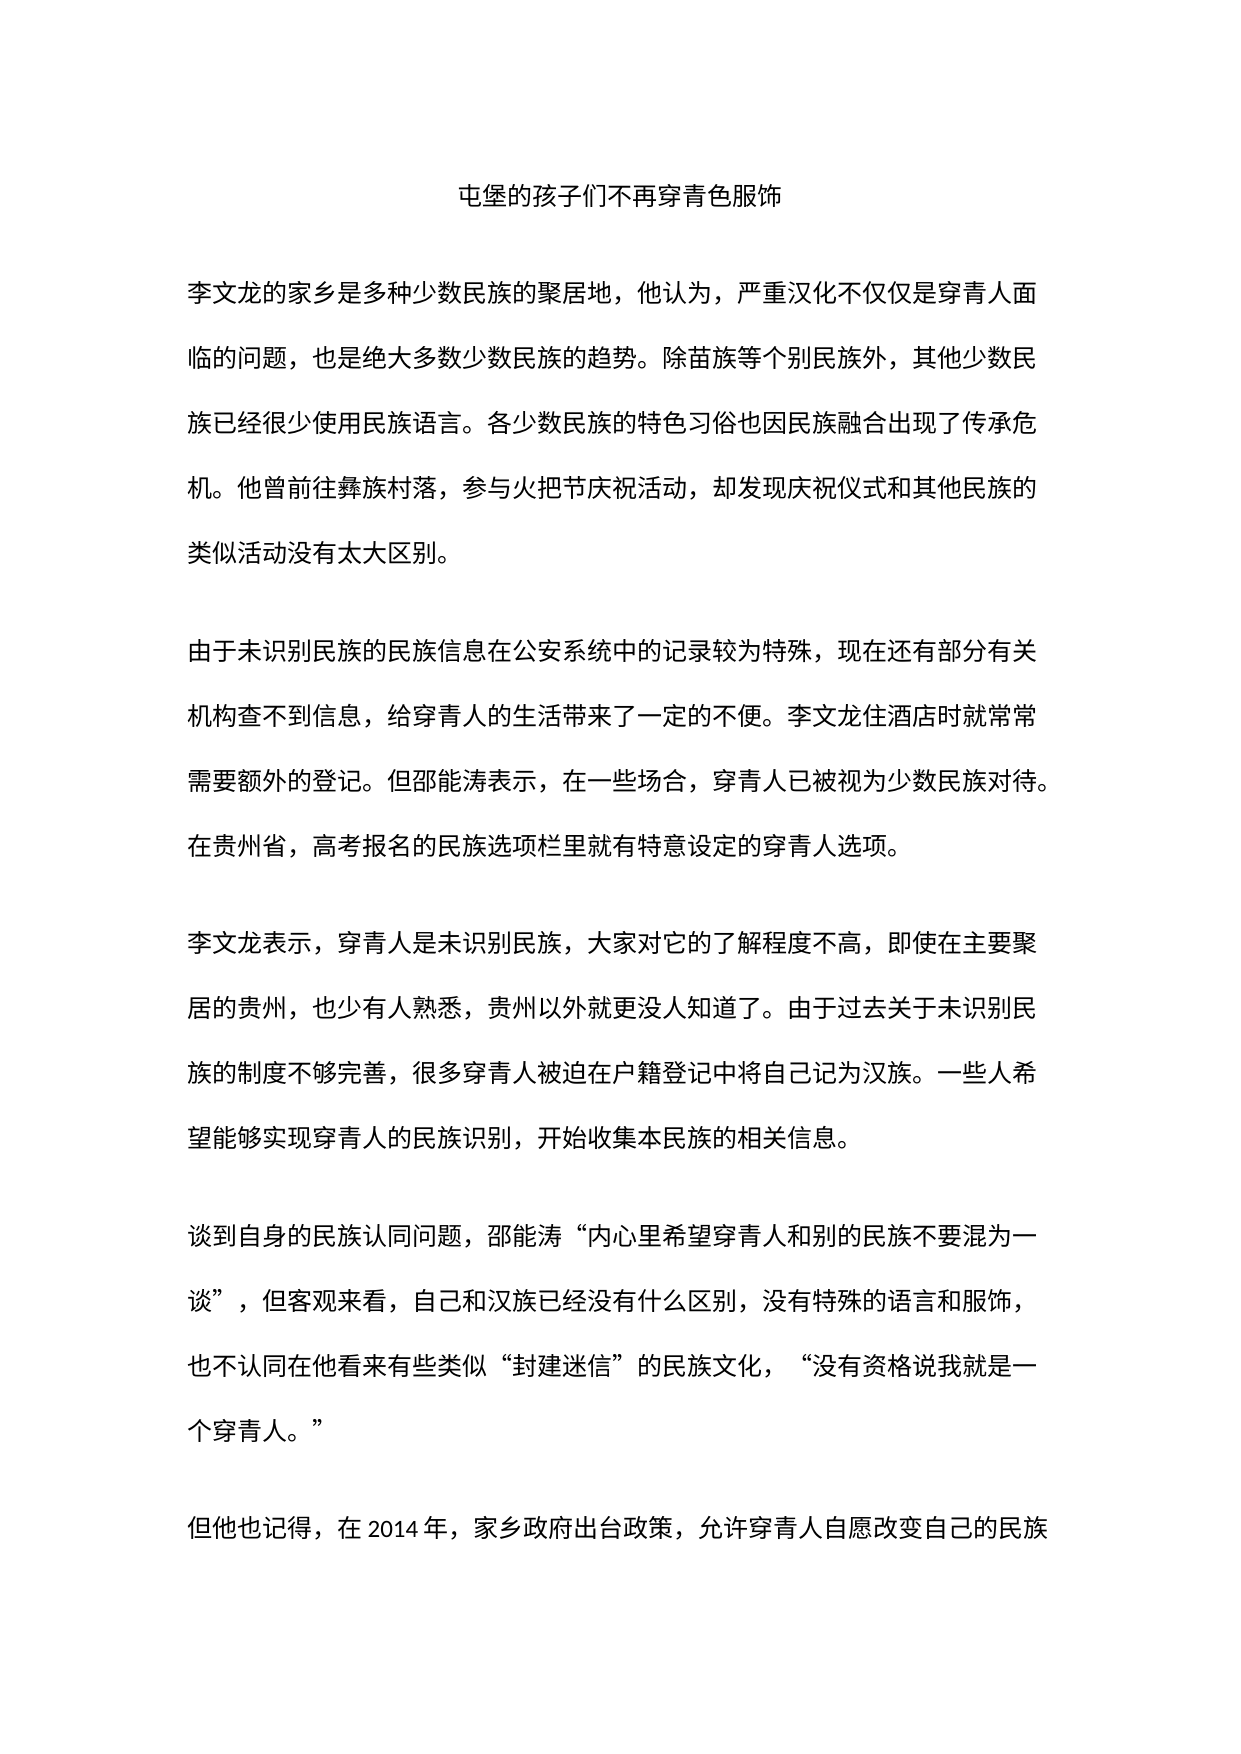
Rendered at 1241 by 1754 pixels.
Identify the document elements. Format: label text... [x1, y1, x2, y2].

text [187, 1494, 1053, 1559]
text 李文龙表示，穿青人是未识别民族，大家对它的了解程度不高，即使在主要聚居的贵州，也少有人熟悉，贵州以外就更没人知道了。由于过去关于未识别民族的制度不够完善，很多穿青人被迫在户籍登记中将自己记为汉族。一些人希望能够实现穿青人的民族识别，开始收集本民族的相关信息。 [187, 909, 1053, 1169]
text 由于未识别民族的民族信息在公安系统中的记录较为特殊，现在还有部分有关机构查不到信息，给穿青人的生活带来了一定的不便。李文龙住酒店时就常常需要额外的登记。但邵能涛表示，在一些场合，穿青人已被视为少数民族对待。在贵州省，高考报名的民族选项栏里就有特意设定的穿青人选项。 [187, 617, 1053, 877]
text 谈到自身的民族认同问题，邵能涛“内心里希望穿青人和别的民族不要混为一谈”，但客观来看，自己和汉族已经没有什么区别，没有特殊的语言和服饰，也不认同在他看来有些类似“封建迷信”的民族文化，“没有资格说我就是一个穿青人。” [187, 1202, 1053, 1462]
text 屯堡的孩子们不再穿青色服饰 [187, 162, 1053, 227]
text 李文龙的家乡是多种少数民族的聚居地，他认为，严重汉化不仅仅是穿青人面临的问题，也是绝大多数少数民族的趋势。除苗族等个别民族外，其他少数民族已经很少使用民族语言。各少数民族的特色习俗也因民族融合出现了传承危机。他曾前往彝族村落，参与火把节庆祝活动，却发现庆祝仪式和其他民族的类似活动没有太大区别。 [187, 259, 1053, 584]
